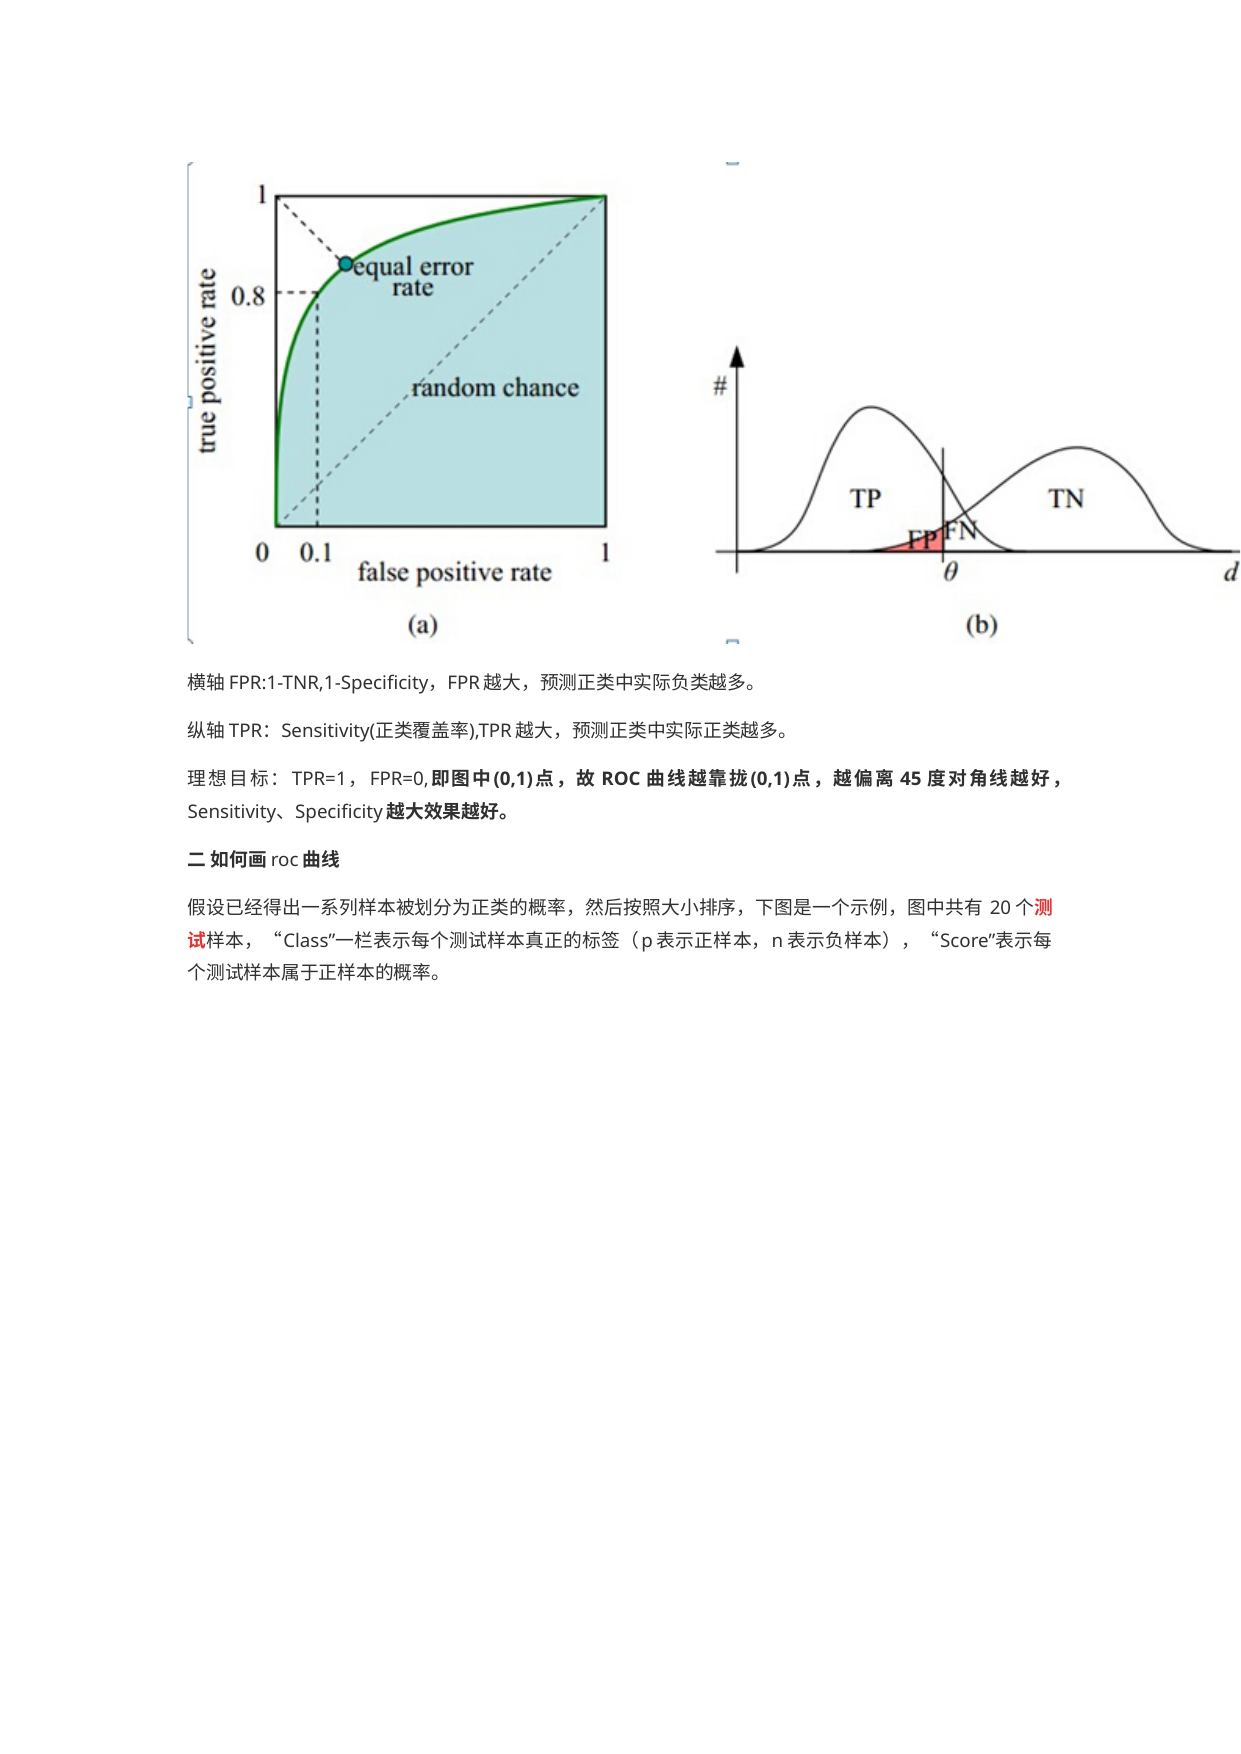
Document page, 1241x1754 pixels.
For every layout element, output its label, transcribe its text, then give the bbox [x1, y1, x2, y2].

text 纵轴TPR：Sensitivity(正类覆盖率),TPR越大，预测正类中实际正类越多。 [187, 713, 1053, 746]
picture [187, 162, 1241, 644]
text 横轴FPR:1-TNR,1-Specificity，FPR越大，预测正类中实际负类越多。 [187, 665, 1053, 698]
text 二 如何画roc曲线 [187, 842, 1053, 874]
text 假设已经得出一系列样本被划分为正类的概率，然后按照大小排序，下图是一个示例，图中共有20个测试样本，“Class”一栏表示每个测试样本真正的标签（p表示正样本，n表示负样本），“Score”表示每个测试样本属于正样本的概率。 [187, 890, 1053, 988]
text 理想目标：TPR=1，FPR=0,即图中(0,1)点，故ROC曲线越靠拢(0,1)点，越偏离45度对角线越好，Sensitivity、Specificity越大效果越好。 [187, 761, 1053, 826]
